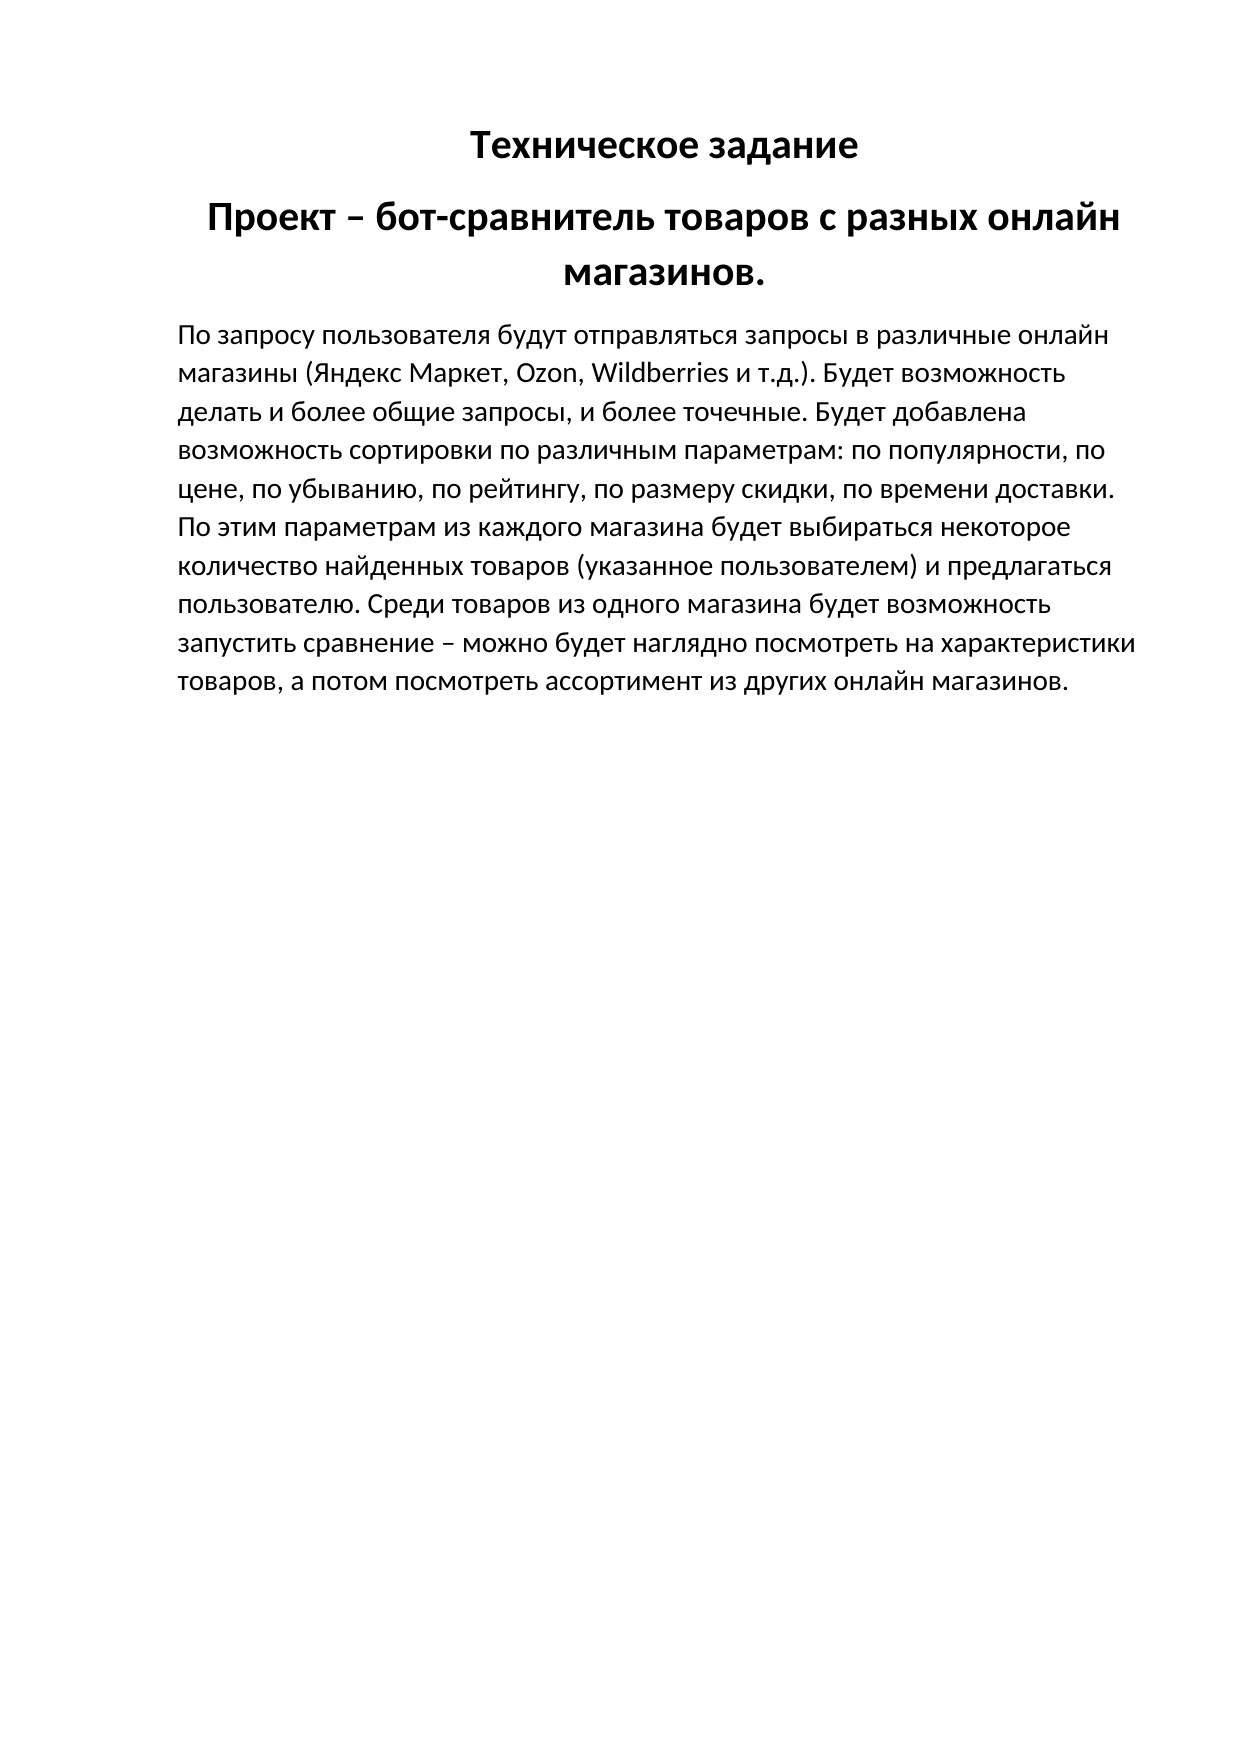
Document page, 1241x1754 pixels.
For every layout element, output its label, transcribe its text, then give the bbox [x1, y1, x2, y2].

text По запросу пользователя будут отправляться запросы в различные онлайн магазины (Яндекс Маркет, Ozon, Wildberries и т.д.). Будет возможность делать и более общие запросы, и более точечные. Будет добавлена возможность сортировки по различным параметрам: по популярности, по цене, по убыванию, по рейтингу, по размеру скидки, по времени доставки. По этим параметрам из каждого магазина будет выбираться некоторое количество найденных товаров (указанное пользователем) и предлагаться пользователю. Среди товаров из одного магазина будет возможность запустить сравнение – можно будет наглядно посмотреть на характеристики товаров, а потом посмотреть ассортимент из других онлайн магазинов. [177, 316, 1152, 698]
text Техническое задание [177, 118, 1152, 169]
text Проект – бот-сравнитель товаров с разных онлайн магазинов. [177, 190, 1152, 295]
